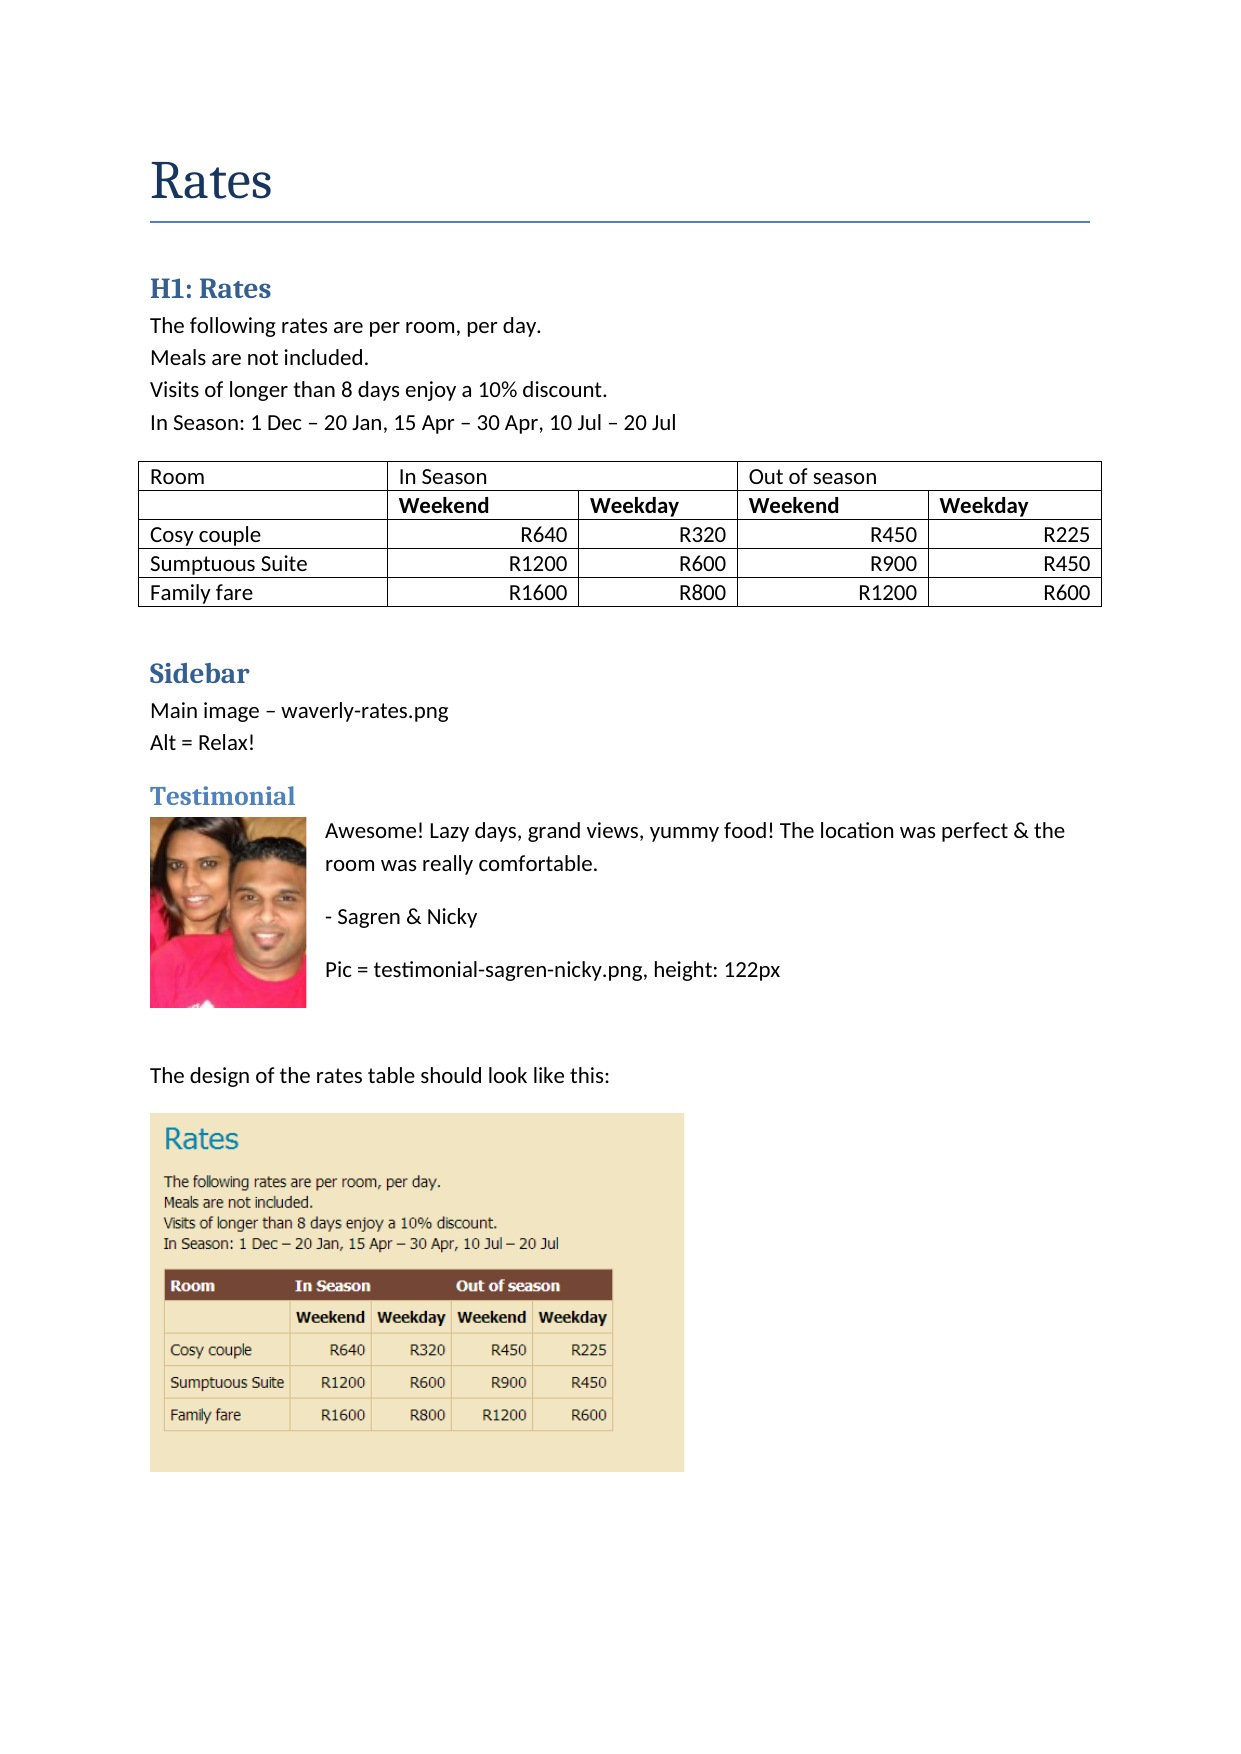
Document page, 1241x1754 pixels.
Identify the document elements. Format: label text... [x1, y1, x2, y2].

table_cell R800 [579, 578, 737, 606]
table_cell Weekday [579, 491, 737, 519]
table_cell [139, 491, 387, 519]
table_cell Sumptuous Suite [139, 549, 387, 577]
text Main image – waverly-rates.png Alt = Relax! [150, 696, 1090, 756]
text The following rates are per room, per day. Meals are not included. Visits of longer than 8 days enjoy a 10% discount. In Season: 1 Dec – 20 Jan, 15 Apr – 30 Apr, 10 Jul – 20 Jul [150, 311, 1090, 436]
table_cell R640 [388, 520, 578, 548]
subtitle Sidebar [150, 657, 1090, 691]
table_cell Weekday [929, 491, 1101, 519]
table_cell R1200 [738, 578, 928, 606]
table_cell R1600 [388, 578, 578, 606]
picture [150, 1113, 685, 1472]
table_cell R450 [929, 549, 1101, 577]
table_cell R450 [738, 520, 928, 548]
table_cell R320 [579, 520, 737, 548]
table_header Out of season [738, 462, 1101, 490]
table_cell R600 [579, 549, 737, 577]
table_cell Family fare [139, 578, 387, 606]
table_cell R225 [929, 520, 1101, 548]
subtitle Testimonial [150, 781, 1090, 812]
table_cell R600 [929, 578, 1101, 606]
table_cell Weekend [388, 491, 578, 519]
table_cell Cosy couple [139, 520, 387, 548]
text Pic = testimonial-sagren-nicky.png, height: 122px [307, 955, 1090, 983]
table_cell R1200 [388, 549, 578, 577]
table_cell R900 [738, 549, 928, 577]
table_header In Season [388, 462, 737, 490]
text - Sagren & Nicky [307, 902, 1090, 930]
table_header Room [139, 462, 387, 490]
text The design of the rates table should look like this: [150, 1061, 1090, 1089]
table_cell Weekend [738, 491, 928, 519]
picture [150, 817, 307, 1008]
text Awesome! Lazy days, grand views, yummy food! The location was perfect & the room was really comfortable. [307, 817, 1090, 877]
subtitle H1: Rates [150, 273, 1090, 306]
title Rates [150, 150, 1090, 221]
